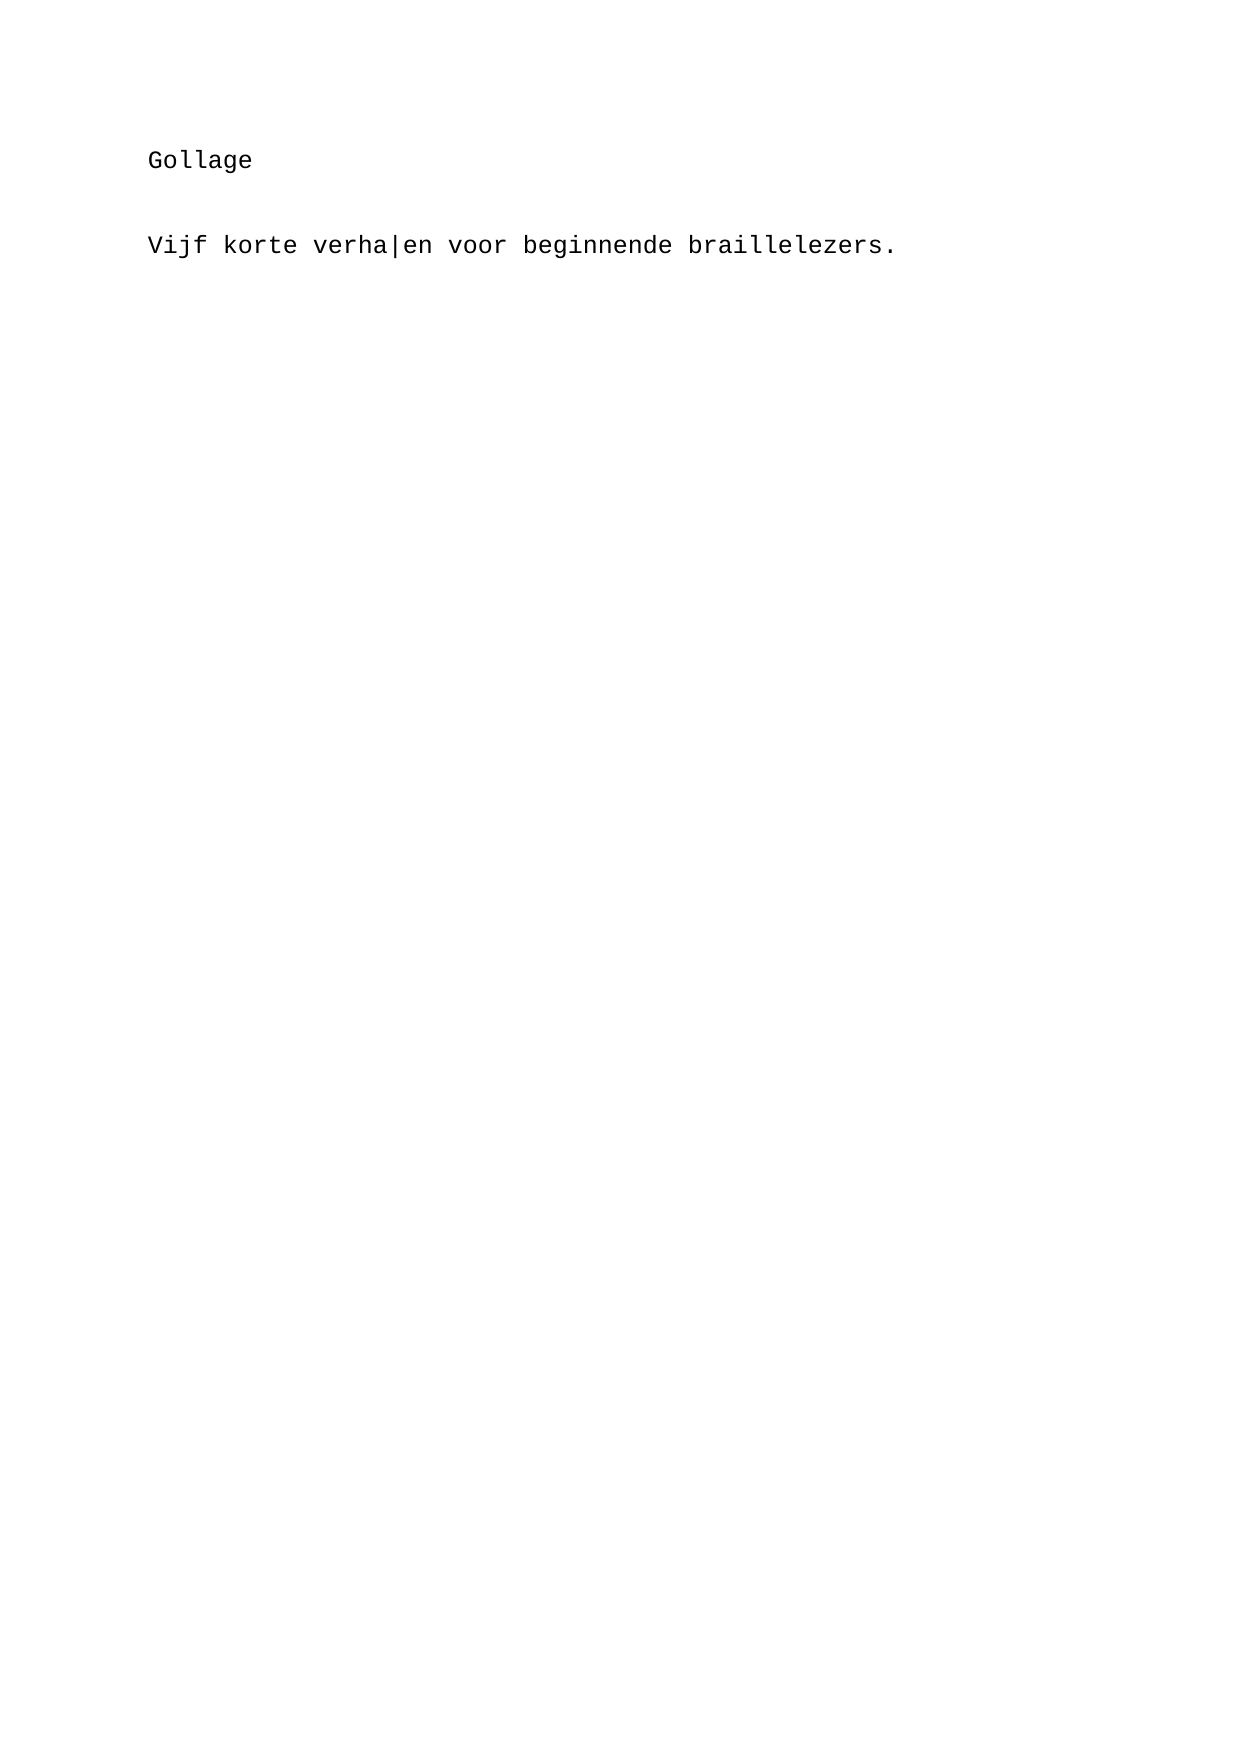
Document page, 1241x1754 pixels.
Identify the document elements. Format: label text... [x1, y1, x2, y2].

text Vijf korte verha|en voor beginnende braillelezers. [148, 233, 1093, 261]
text Gollage [148, 148, 1093, 176]
